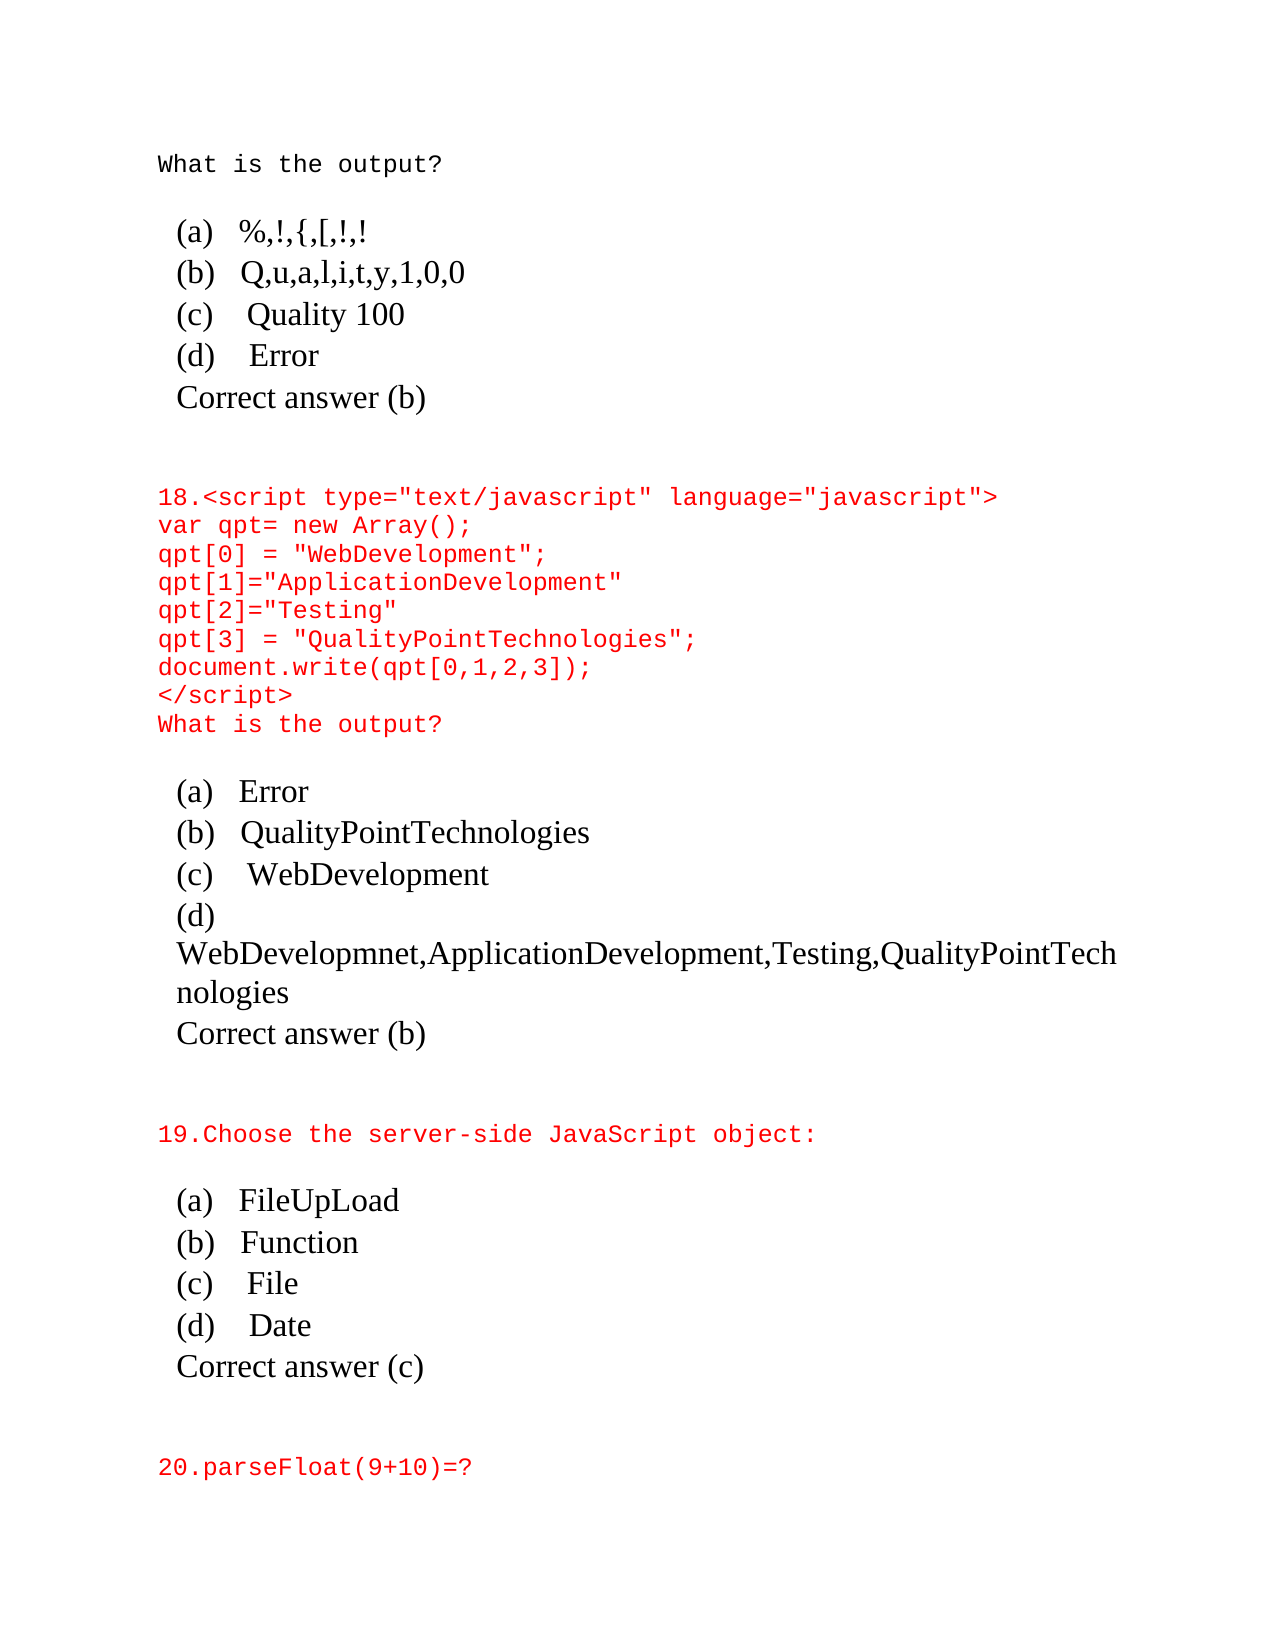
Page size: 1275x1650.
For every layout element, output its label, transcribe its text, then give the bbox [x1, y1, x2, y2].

table_cell Correct answer (b) [149, 375, 1123, 417]
table_cell (a) %,!,{,[,!,! [149, 210, 1123, 251]
table_cell (a) Error [149, 769, 1123, 811]
table_header 18.<script type="text/javascript" language="javascript"> var qpt= new Array(); qpt[0] = "WebDevelopment"; qpt[1]="ApplicationDevelopment" qpt[2]="Testing" qpt[3] = "QualityPointTechnologies"; document.write(qpt[0,1,2,3]); </script> What is the output? [149, 417, 1123, 769]
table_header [149, 1386, 1123, 1484]
table_cell (d) WebDevelopmnet,ApplicationDevelopment,Testing,QualityPointTechnologies [149, 894, 1123, 1012]
table_header 19.Choose the server-side JavaScript object: [149, 1053, 1123, 1179]
table_cell (b) Function [149, 1221, 1123, 1262]
table_cell (d) Error [149, 334, 1123, 375]
table_cell Correct answer (c) [149, 1345, 1123, 1386]
table_cell (b) Q,u,a,l,i,t,y,1,0,0 [149, 251, 1123, 292]
table_cell (d) Date [149, 1304, 1123, 1345]
table_cell (b) QualityPointTechnologies [149, 811, 1123, 852]
table_cell (a) FileUpLoad [149, 1179, 1123, 1221]
table_cell (c) WebDevelopment [149, 852, 1123, 894]
table_cell (c) File [149, 1262, 1123, 1303]
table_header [149, 150, 1123, 209]
table_cell Correct answer (b) [149, 1012, 1123, 1053]
table_cell (c) Quality 100 [149, 293, 1123, 334]
